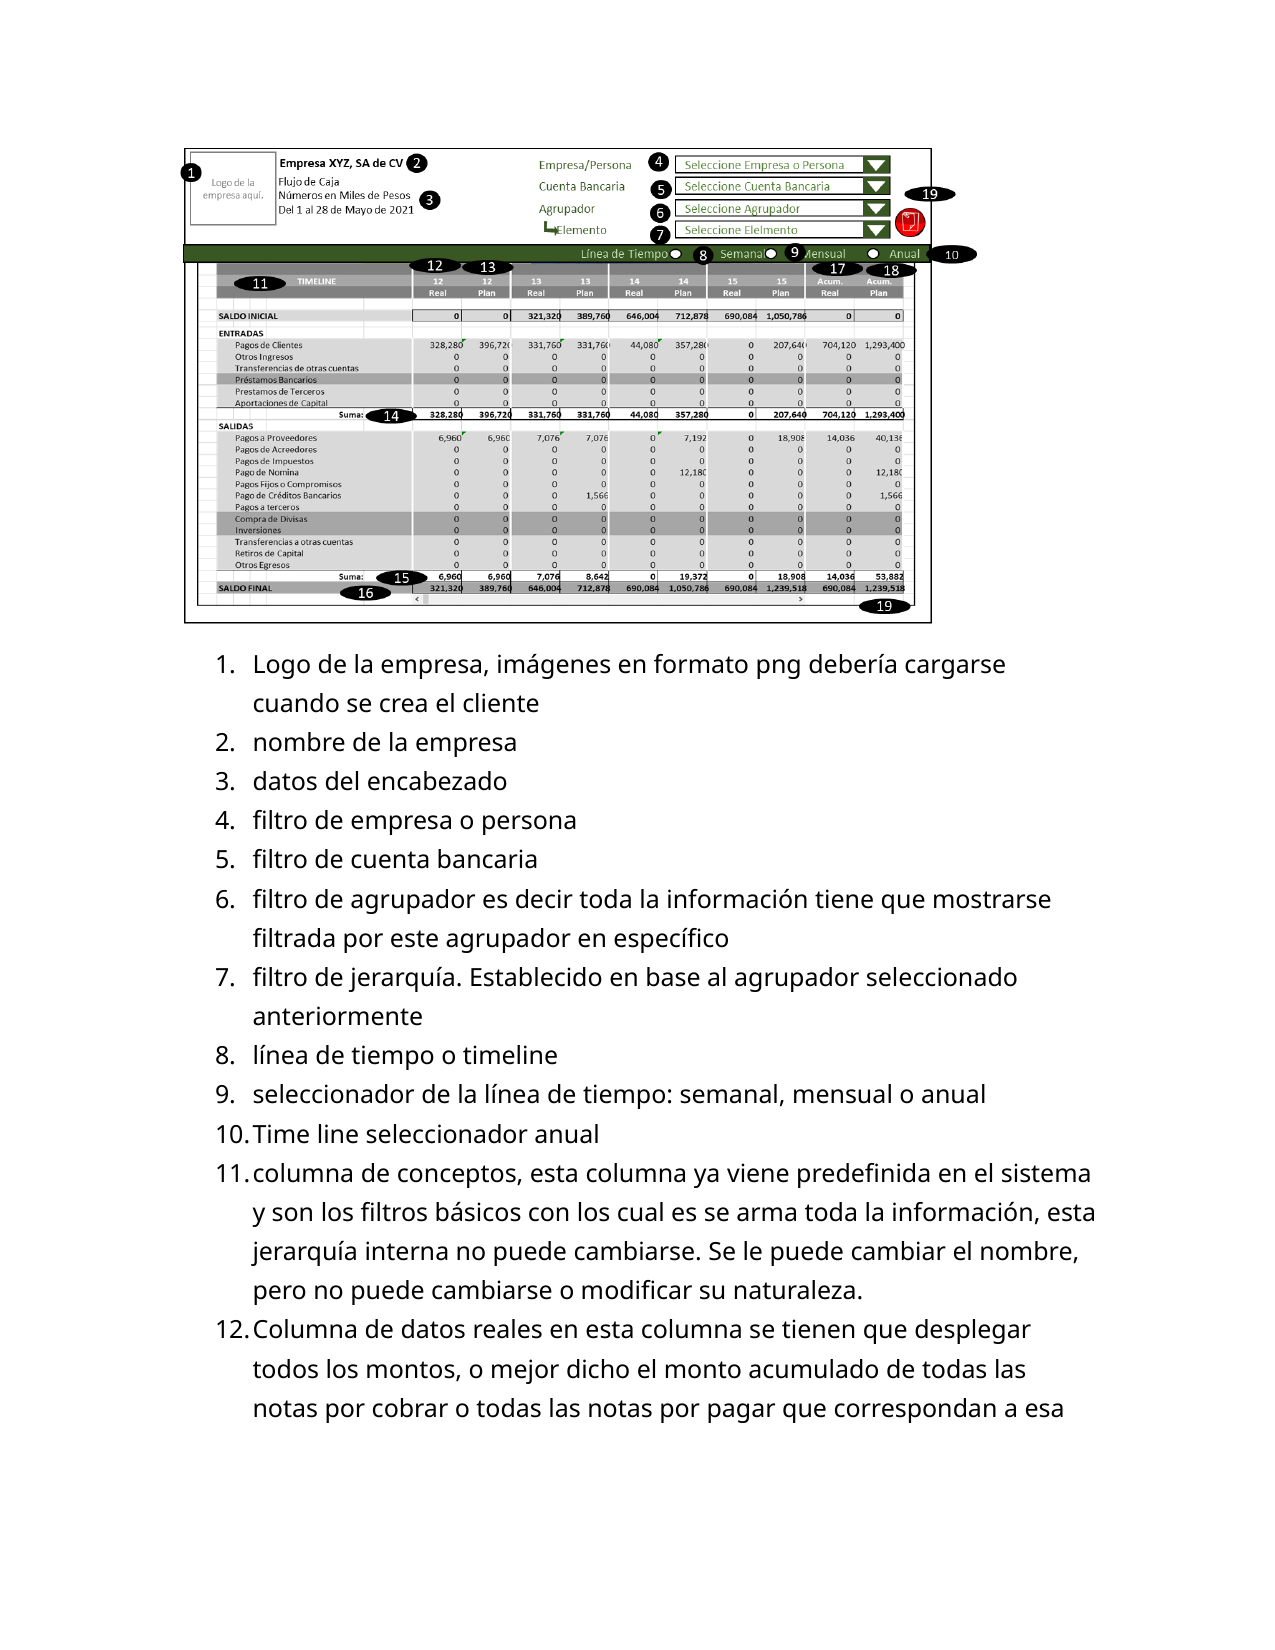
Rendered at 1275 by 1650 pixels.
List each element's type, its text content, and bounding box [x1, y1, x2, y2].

list Logo de la empresa, imágenes en formato png debería cargarse cuando se crea el cliente [215, 646, 1098, 719]
list nombre de la empresa [215, 724, 1098, 759]
list columna de conceptos, esta columna ya viene predefinida en el sistema y son los filtros básicos con los cual es se arma toda la información, esta jerarquía interna no puede cambiarse. Se le puede cambiar el nombre, pero no puede cambiarse o modificar su naturaleza. [215, 1155, 1098, 1307]
list Time line seleccionador anual [215, 1116, 1098, 1150]
list datos del encabezado [215, 764, 1098, 798]
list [215, 1312, 1098, 1424]
list filtro de cuenta bancaria [215, 842, 1098, 876]
list filtro de agrupador es decir toda la información tiene que mostrarse filtrada por este agrupador en específico [215, 881, 1098, 954]
list filtro de empresa o persona [215, 803, 1098, 837]
list línea de tiempo o timeline [215, 1038, 1098, 1072]
list seleccionador de la línea de tiempo: semanal, mensual o anual [215, 1077, 1098, 1111]
picture [177, 147, 977, 625]
list filtro de jerarquía. Establecido en base al agrupador seleccionado anteriormente [215, 959, 1098, 1033]
